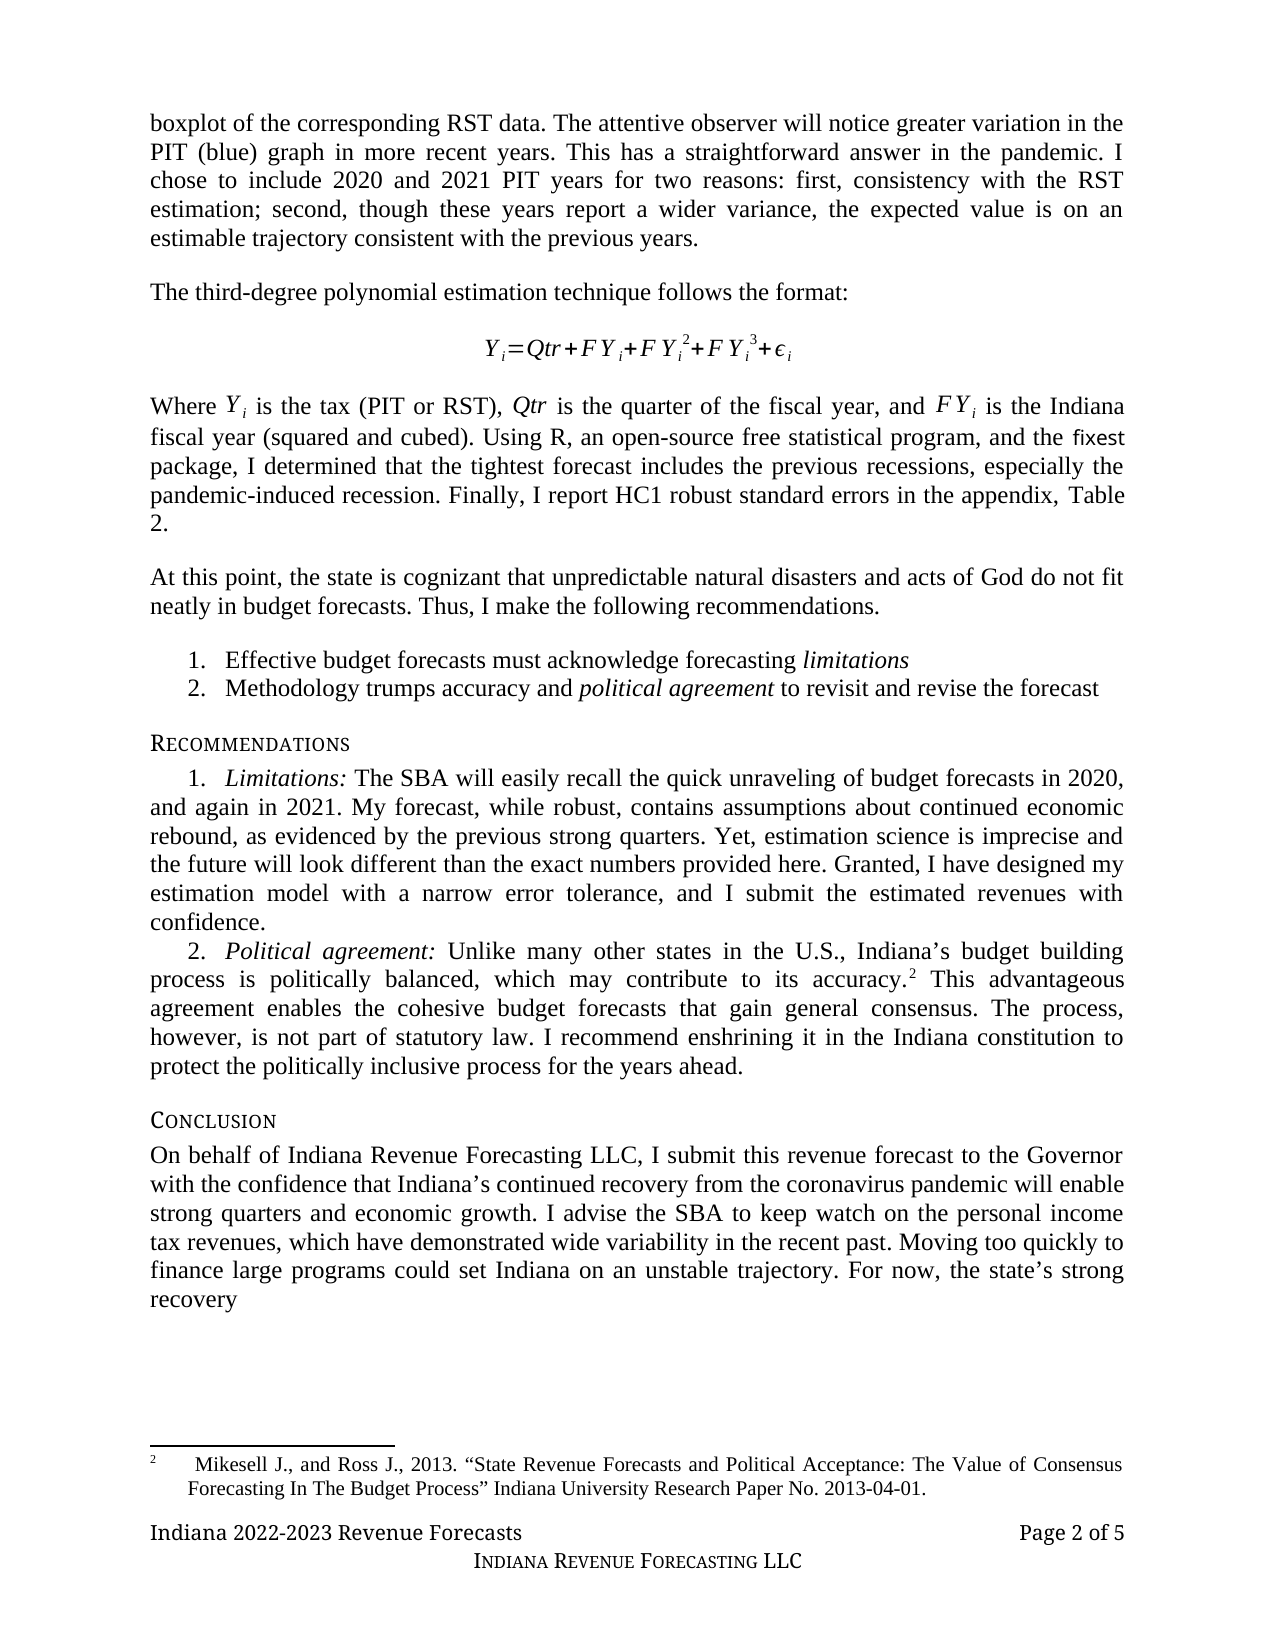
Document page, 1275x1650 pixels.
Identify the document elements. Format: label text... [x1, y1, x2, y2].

text Where is the tax (PIT or RST), is the quarter of the fiscal year, and is the Indiana fiscal year (squared and cubed). Using R, an open-source free statistical program, and the fixest package, I determined that the tightest forecast includes the previous recessions, especially the pandemic-induced recession. Finally, I report HC1 robust standard errors in the appendix, Table 2. [150, 390, 1125, 537]
subtitle Conclusion [150, 1104, 1125, 1136]
text The third-degree polynomial estimation technique follows the format: [150, 277, 1125, 305]
list Methodology trumps accuracy and political agreement to revisit and revise the forecast [187, 673, 1125, 702]
subtitle Recommendations [150, 727, 1125, 758]
list Effective budget forecasts must acknowledge forecasting limitations [187, 645, 1125, 673]
text On behalf of Indiana Revenue Forecasting LLC, I submit this revenue forecast to the Governor with the confidence that Indiana’s continued recovery from the coronavirus pandemic will enable strong quarters and economic growth. I advise the SBA to keep watch on the personal income tax revenues, which have demonstrated wide variability in the recent past. Moving too quickly to finance large programs could set Indiana on an unstable trajectory. For now, the state’s strong recovery [150, 1140, 1125, 1313]
text At this point, the state is cognizant that unpredictable natural disasters and acts of God do not fit neatly in budget forecasts. Thus, I make the following recommendations. [150, 562, 1125, 620]
list Political agreement: Unlike many other states in the U.S., Indiana’s budget building process is politically balanced, which may contribute to its accuracy. This advantageous agreement enables the cohesive budget forecasts that gain general consensus. The process, however, is not part of statutory law. I recommend enshrining it in the Indiana constitution to protect the politically inclusive process for the years ahead. [150, 936, 1125, 1079]
list Limitations: The SBA will easily recall the quick unraveling of budget forecasts in 2020, and again in 2021. My forecast, while robust, contains assumptions about continued economic rebound, as evidenced by the previous strong quarters. Yet, estimation science is imprecise and the future will look different than the exact numbers provided here. Granted, I have designed my estimation model with a narrow error tolerance, and I submit the estimated revenues with confidence. [150, 763, 1125, 936]
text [150, 108, 1125, 252]
